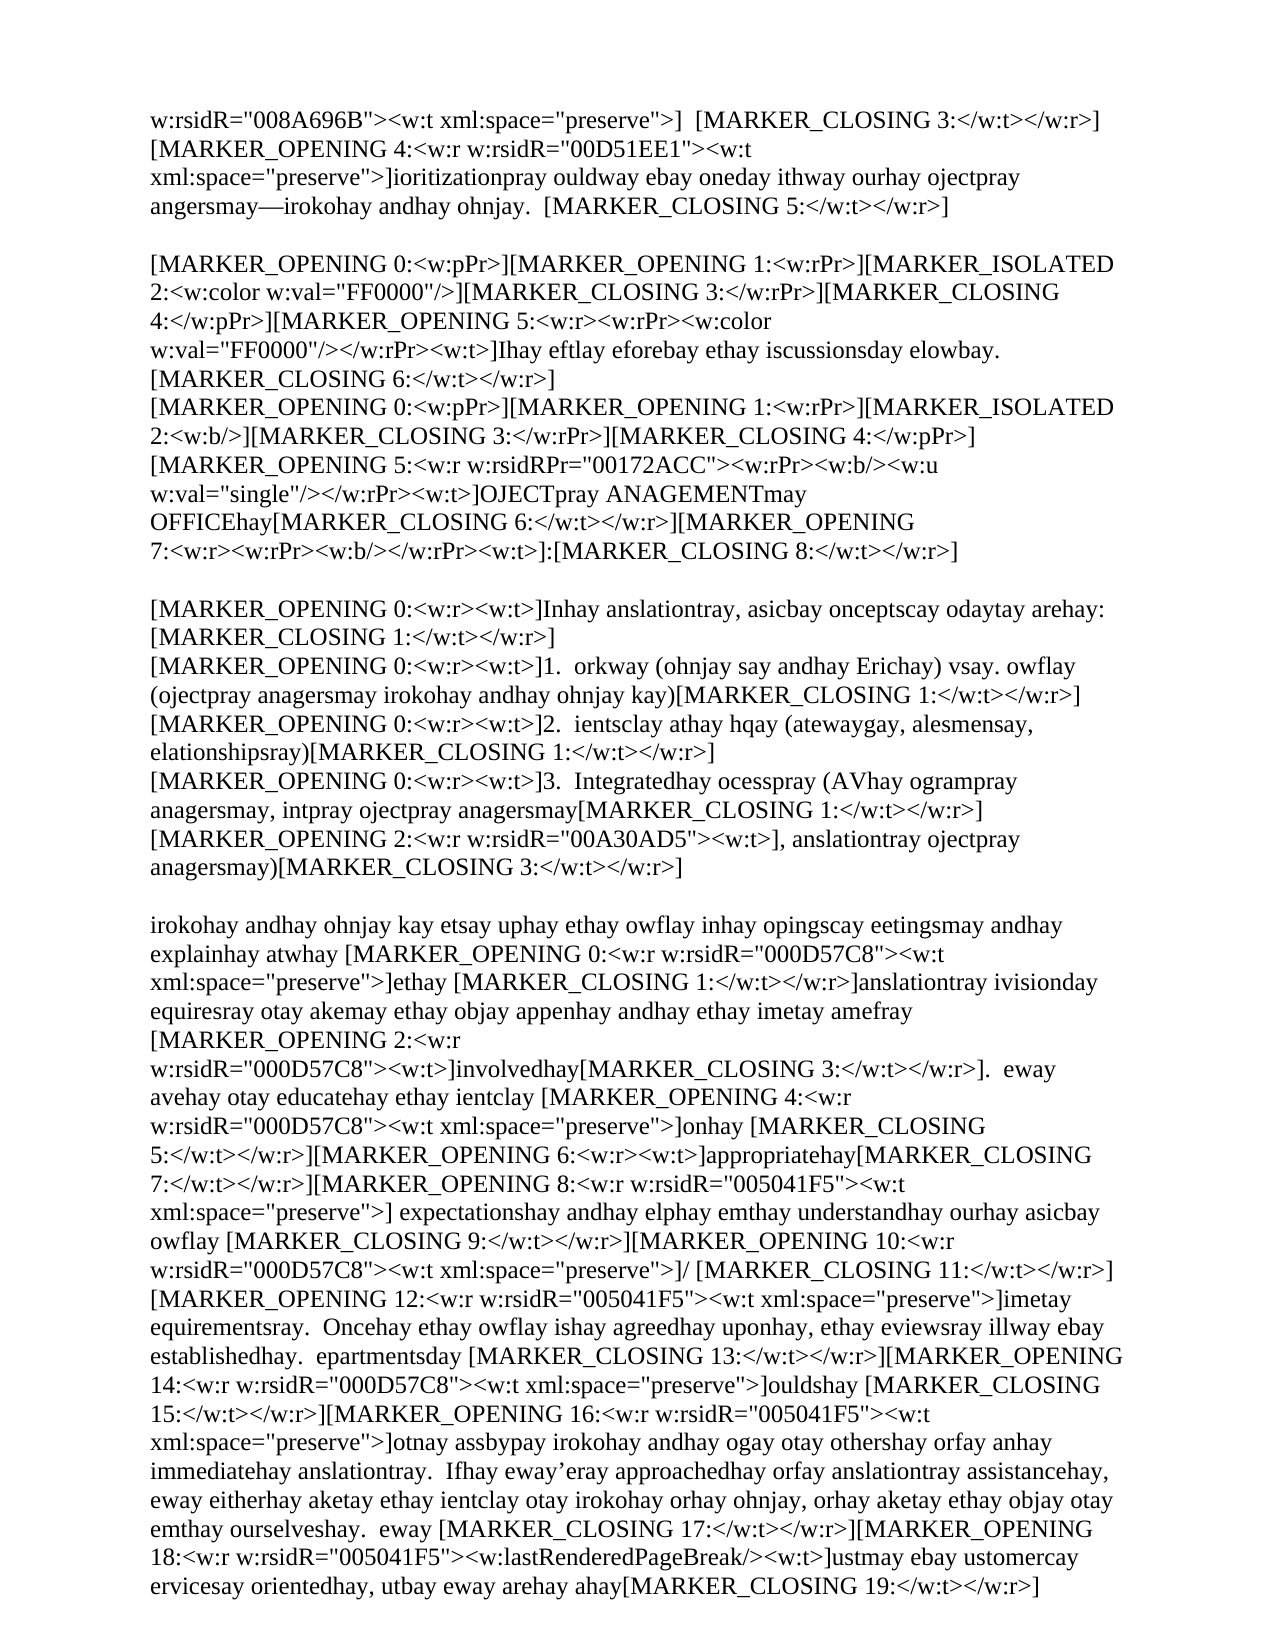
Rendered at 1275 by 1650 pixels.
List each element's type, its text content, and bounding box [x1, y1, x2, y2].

text irokohay andhay ohnjay kay etsay uphay ethay owflay inhay opingscay eetingsmay andhay explainhay atwhay [150, 910, 1125, 1600]
